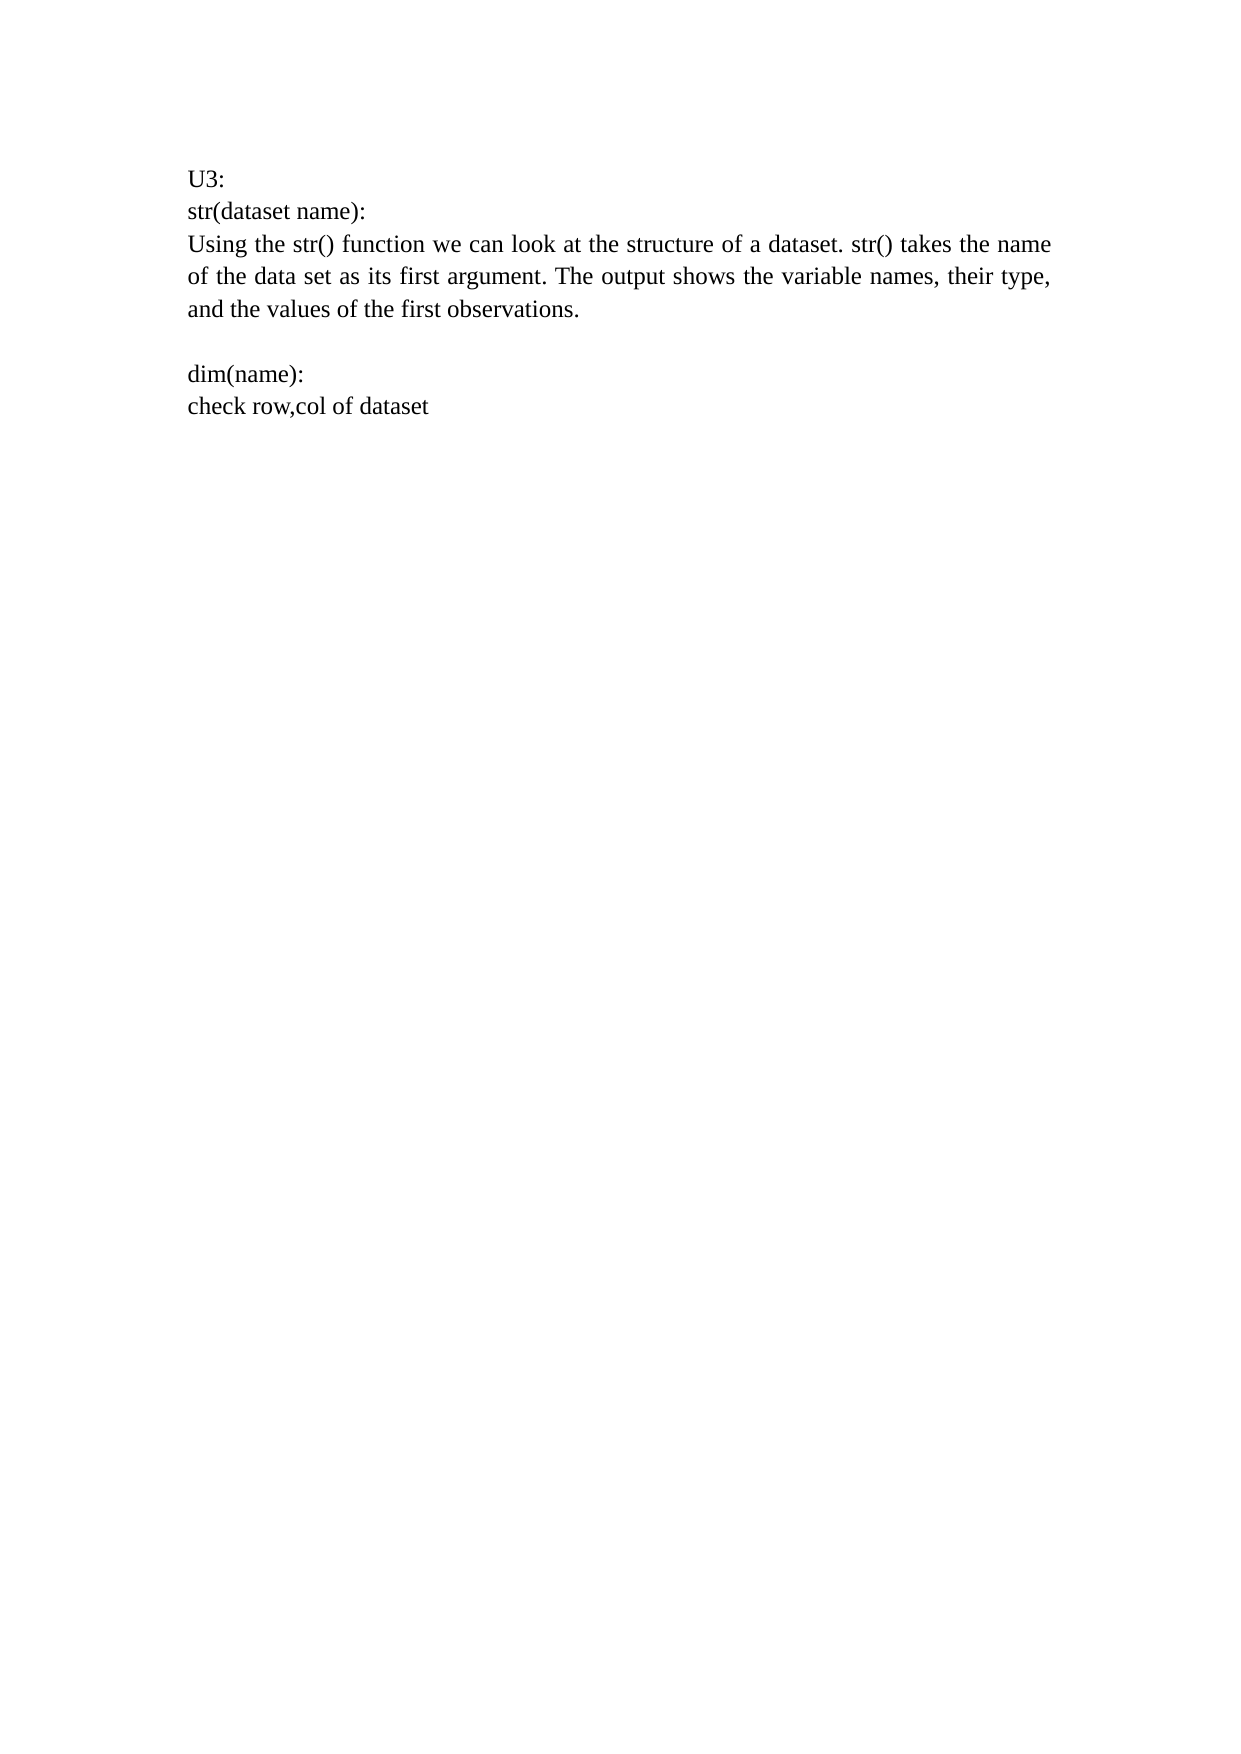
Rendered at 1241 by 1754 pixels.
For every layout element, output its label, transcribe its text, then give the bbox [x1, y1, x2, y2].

text U3: [187, 162, 1053, 194]
text check row,col of dataset [187, 389, 1053, 422]
text str(dataset name): [187, 194, 1053, 227]
text Using the str() function we can look at the structure of a dataset. str() takes the name of the data set as its first argument. The output shows the variable names, their type, and the values of the first observations. [187, 227, 1053, 324]
text dim(name): [187, 357, 1053, 389]
